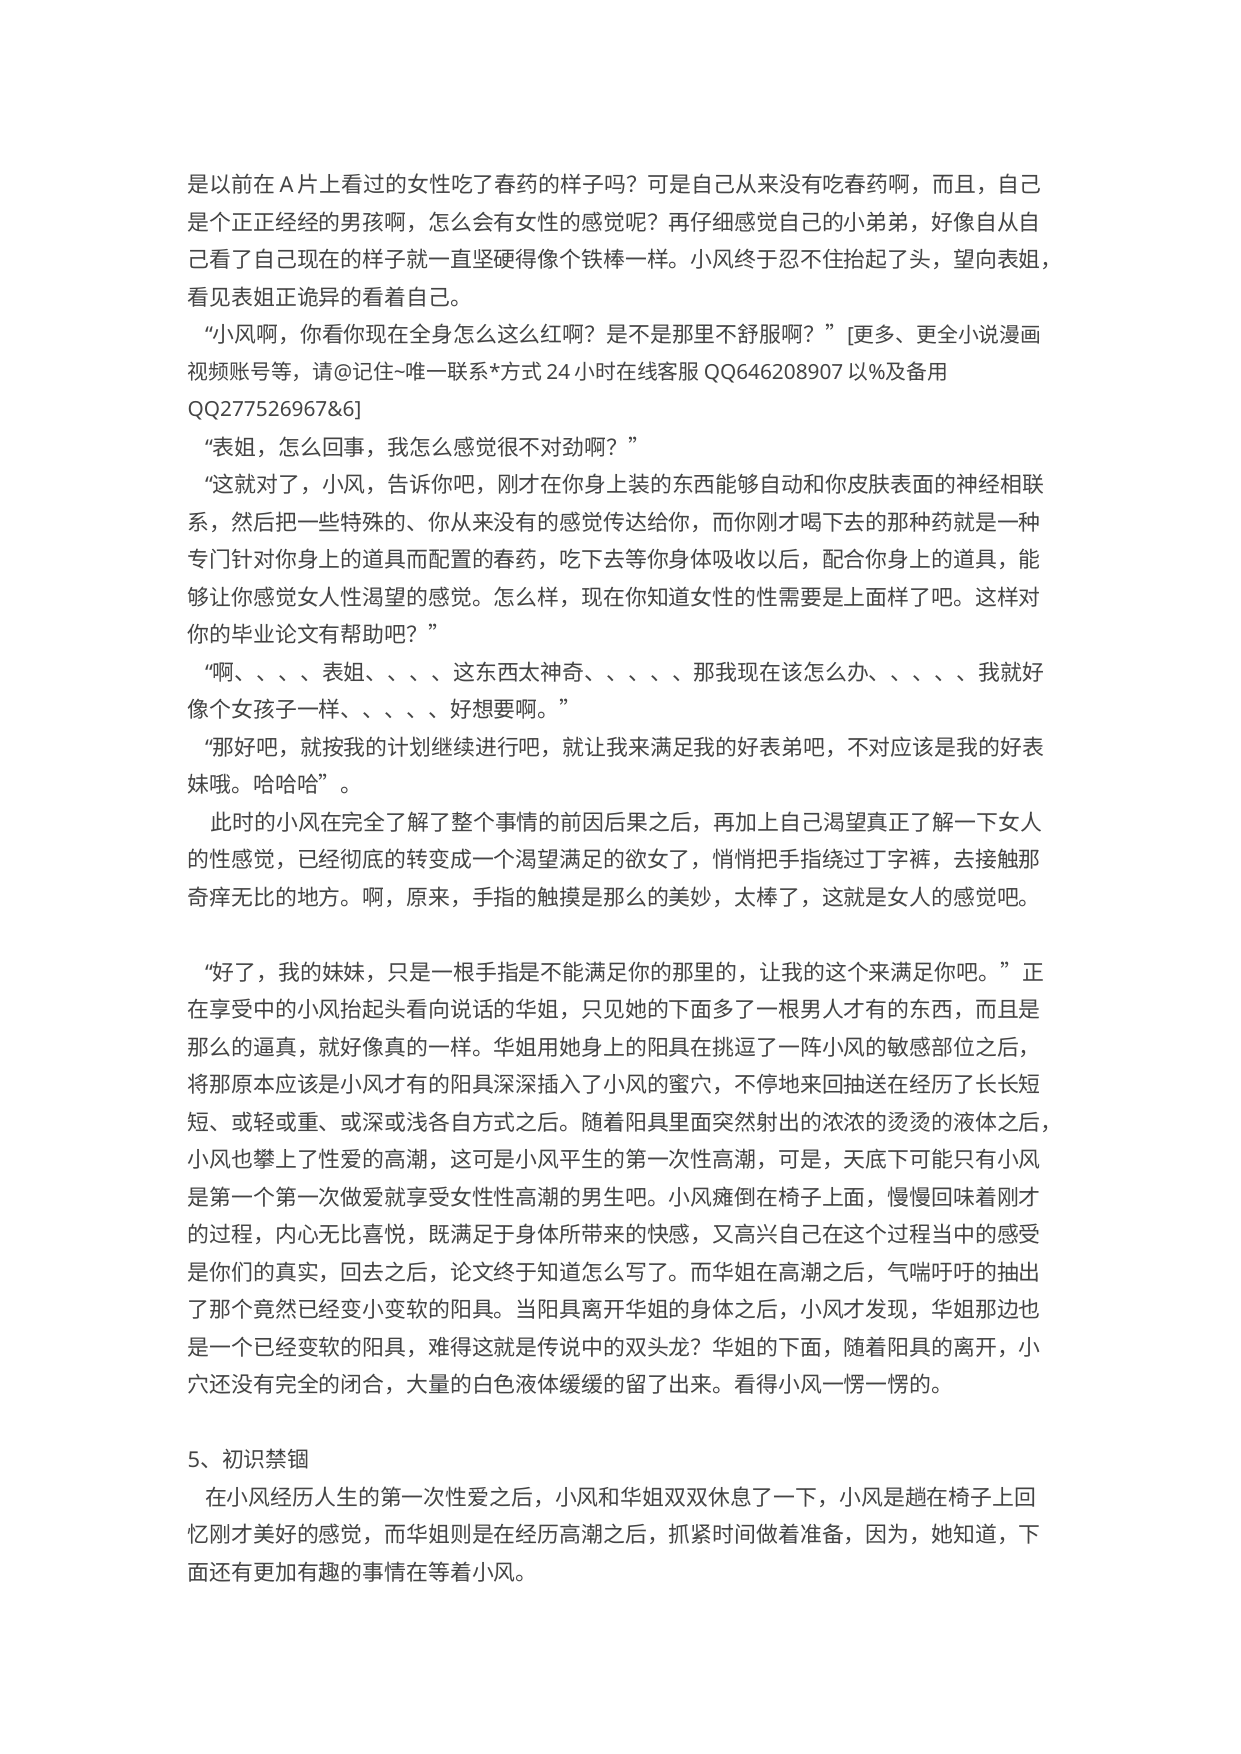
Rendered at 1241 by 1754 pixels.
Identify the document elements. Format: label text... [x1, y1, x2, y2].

text 此时的小风在完全了解了整个事情的前因后果之后，再加上自己渴望真正了解一下女人的性感觉，已经彻底的转变成一个渴望满足的欲女了，悄悄把手指绕过丁字裤，去接触那奇痒无比的地方。啊，原来，手指的触摸是那么的美妙，太棒了，这就是女人的感觉吧。( t5 _/ n6 D! x b [187, 802, 1053, 952]
text “那好吧，就按我的计划继续进行吧，就让我来满足我的好表弟吧，不对应该是我的好表妹哦。哈哈哈”。* K- |4 y h& n- g2 u [187, 727, 1053, 802]
text “啊、、、、表姐、、、、这东西太神奇、、、、、那我现在该怎么办、、、、、我就好像个女孩子一样、、、、、好想要啊。” [187, 652, 1053, 727]
text “好了，我的妹妹，只是一根手指是不能满足你的那里的，让我的这个来满足你吧。”正在享受中的小风抬起头看向说话的华姐，只见她的下面多了一根男人才有的东西，而且是那么的逼真，就好像真的一样。华姐用她身上的阳具在挑逗了一阵小风的敏感部位之后，将那原本应该是小风才有的阳具深深插入了小风的蜜穴，不停地来回抽送在经历了长长短短、或轻或重、或深或浅各自方式之后。随着阳具里面突然射出的浓浓的烫烫的液体之后，小风也攀上了性爱的高潮，这可是小风平生的第一次性高潮，可是，天底下可能只有小风是第一个第一次做爱就享受女性性高潮的男生吧。小风瘫倒在椅子上面，慢慢回味着刚才的过程，内心无比喜悦，既满足于身体所带来的快感，又高兴自己在这个过程当中的感受是你们的真实，回去之后，论文终于知道怎么写了。而华姐在高潮之后，气喘吁吁的抽出了那个竟然已经变小变软的阳具。当阳具离开华姐的身体之后，小风才发现，华姐那边也是一个已经变软的阳具，难得这就是传说中的双头龙？华姐的下面，随着阳具的离开，小穴还没有完全的闭合，大量的白色液体缓缓的留了出来。看得小风一愣一愣的。: Q% ?7 y' X3 P8 w4 H! a: F+ q [187, 952, 1053, 1439]
text “小风啊，你看你现在全身怎么这么红啊？是不是那里不舒服啊？”[更多、更全小说漫画视频账号等，请@记住~唯一联系*方式24小时在线客服QQ646208907以%及备用QQ277526967&6] [187, 314, 1053, 427]
text 在小风经历人生的第一次性爱之后，小风和华姐双双休息了一下，小风是趟在椅子上回忆刚才美好的感觉，而华姐则是在经历高潮之后，抓紧时间做着准备，因为，她知道，下面还有更加有趣的事情在等着小风。 [187, 1477, 1053, 1589]
text 5、初识禁锢( [% u/ K) V8 i" p9 l" Z3 D6 j1 W+ k [187, 1439, 1053, 1477]
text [187, 164, 1053, 314]
text “这就对了，小风，告诉你吧，刚才在你身上装的东西能够自动和你皮肤表面的神经相联系，然后把一些特殊的、你从来没有的感觉传达给你，而你刚才喝下去的那种药就是一种专门针对你身上的道具而配置的春药，吃下去等你身体吸收以后，配合你身上的道具，能够让你感觉女人性渴望的感觉。怎么样，现在你知道女性的性需要是上面样了吧。这样对你的毕业论文有帮助吧？”3 G X8 Y/ i* f( M [187, 464, 1053, 652]
text “表姐，怎么回事，我怎么感觉很不对劲啊？”; \8 O, L2 [) S6 A2 e; y5 w [187, 427, 1053, 464]
